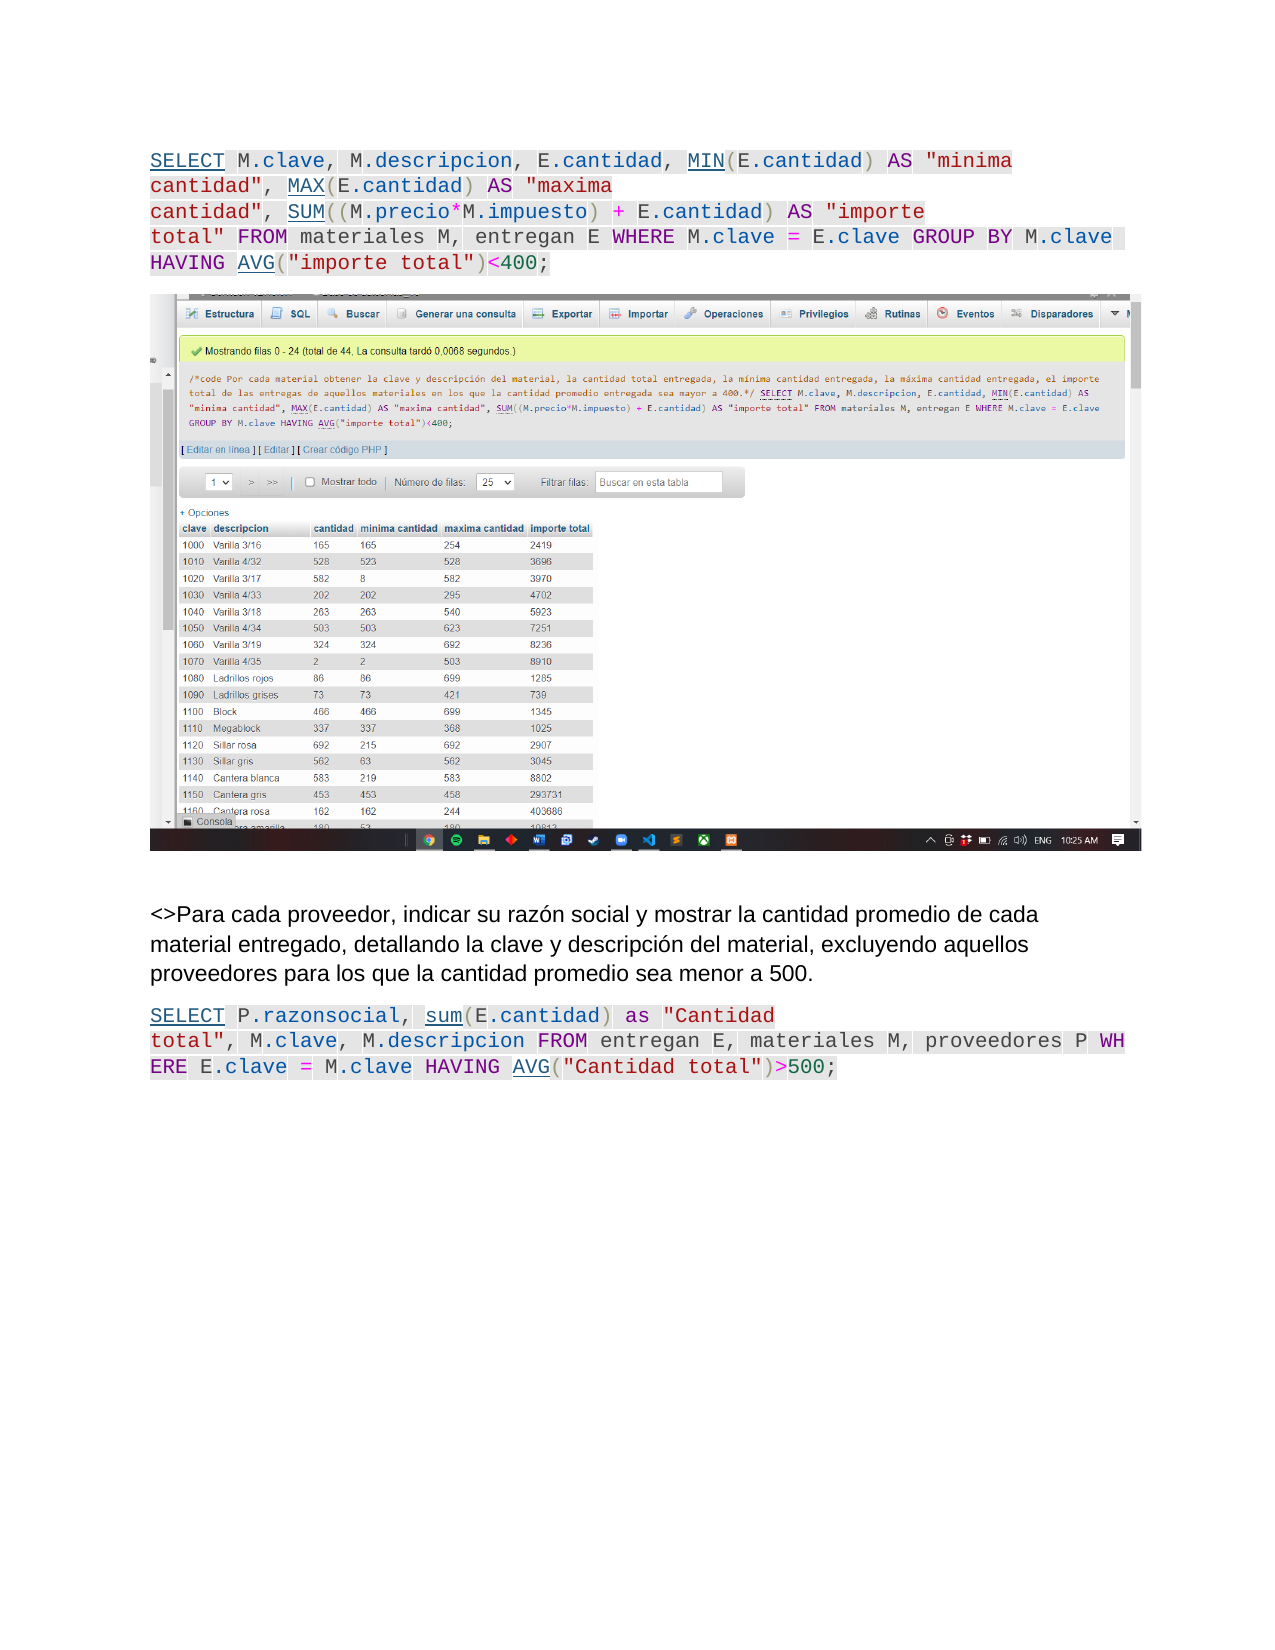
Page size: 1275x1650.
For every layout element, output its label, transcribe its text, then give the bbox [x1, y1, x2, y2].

picture [150, 294, 1142, 851]
text SELECT P.razonsocial, sum(E.cantidad) as "Cantidad total", M.clave, M.descripcion FROM entregan E, materiales M, proveedores P WHERE E.clave = M.clave HAVING AVG("Cantidad total")>500; [150, 1005, 1125, 1080]
text SELECT M.clave, M.descripcion, E.cantidad, MIN(E.cantidad) AS "minima cantidad", MAX(E.cantidad) AS "maxima cantidad", SUM((M.precio*M.impuesto) + E.cantidad) AS "importe total" FROM materiales M, entregan E WHERE M.clave = E.clave GROUP BY M.clave HAVING AVG("importe total")<400; [150, 150, 1125, 276]
text <>Para cada proveedor, indicar su razón social y mostrar la cantidad promedio de cada material entregado, detallando la clave y descripción del material, excluyendo aquellos proveedores para los que la cantidad promedio sea menor a 500. [150, 869, 1125, 986]
